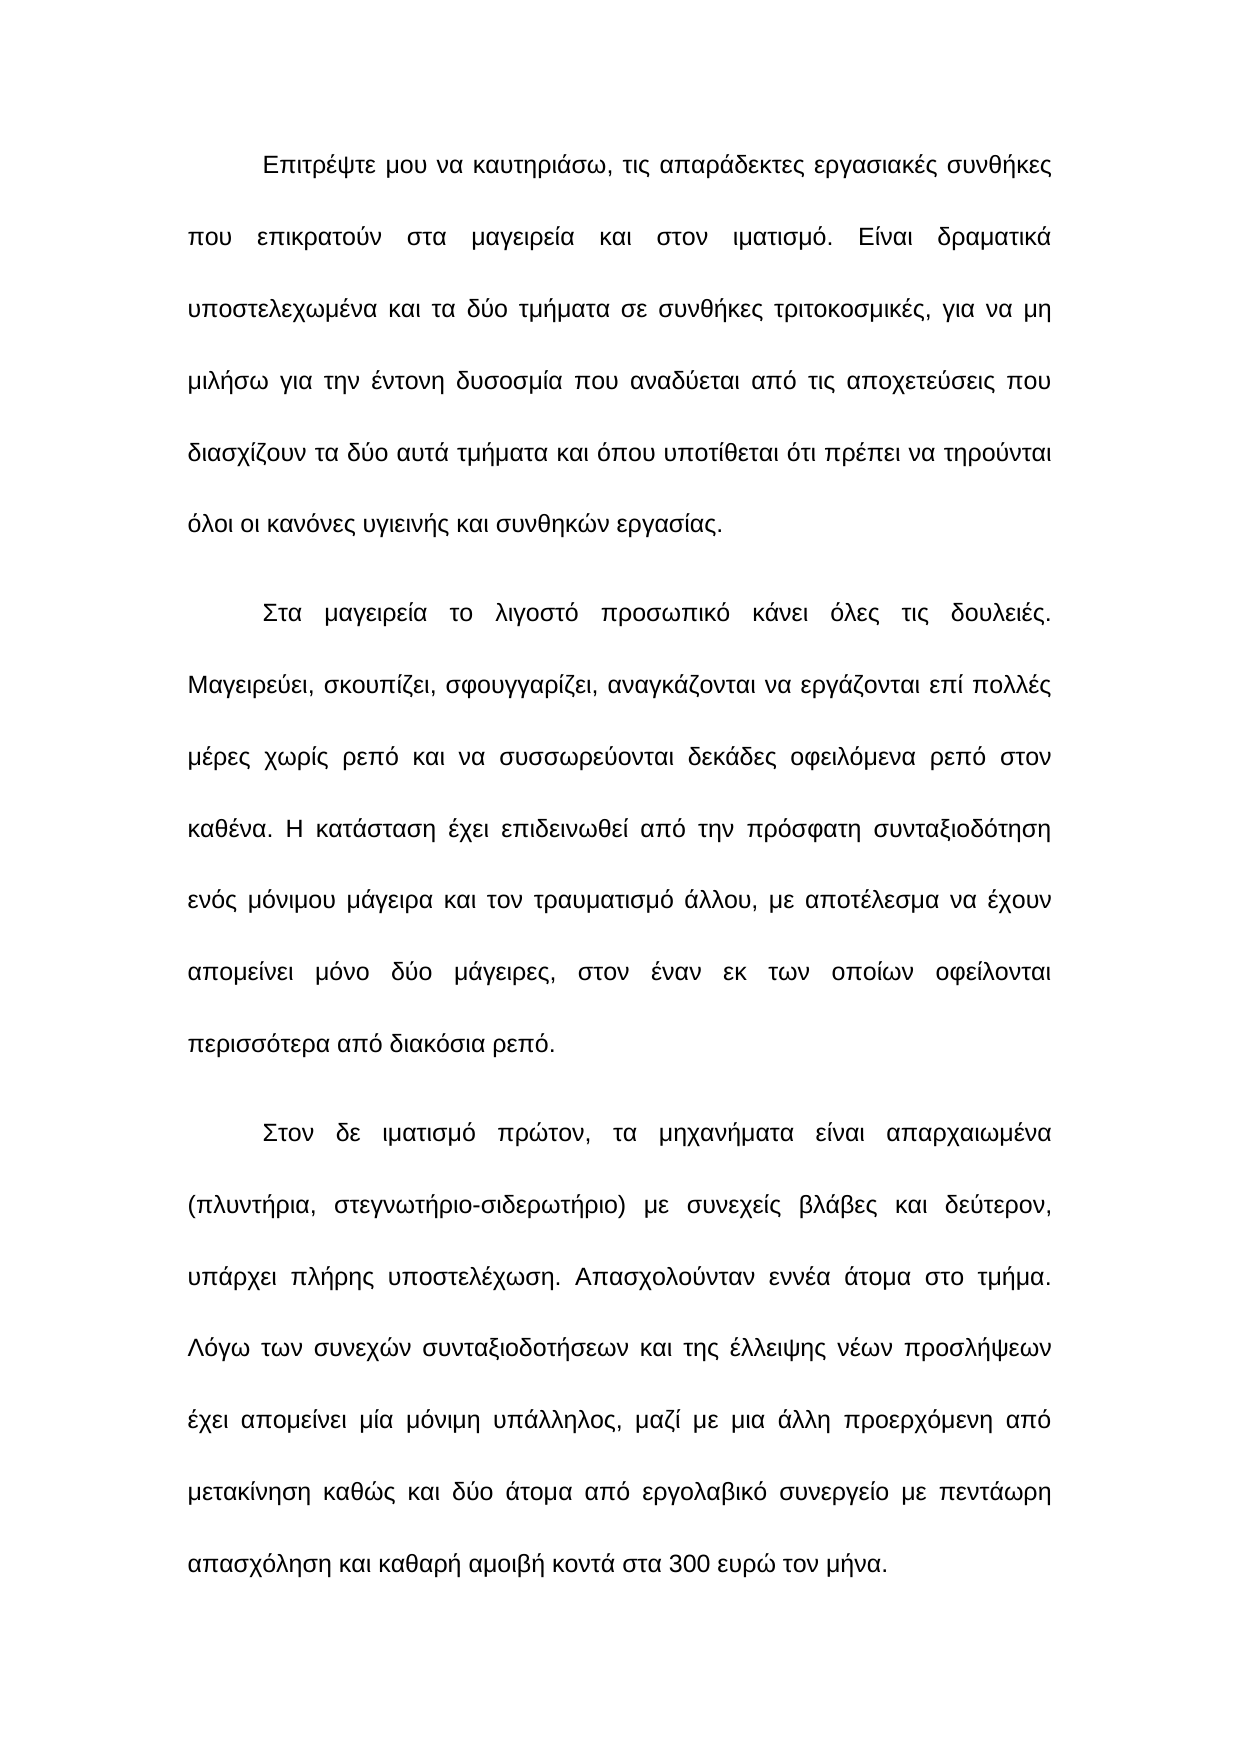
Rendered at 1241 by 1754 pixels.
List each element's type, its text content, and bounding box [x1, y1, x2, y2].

text Στα μαγειρεία το λιγοστό προσωπικό κάνει όλες τις δουλειές. Μαγειρεύει, σκουπίζει, σφουγγαρίζει, αναγκάζονται να εργάζονται επί πολλές μέρες χωρίς ρεπό και να συσσωρεύονται δεκάδες οφειλόμενα ρεπό στον καθένα. Η κατάσταση έχει επιδεινωθεί από την πρόσφατη συνταξιοδότηση ενός μόνιμου μάγειρα και τον τραυματισμό άλλου, με αποτέλεσμα να έχουν απομείνει μόνο δύο μάγειρες, στον έναν εκ των οποίων οφείλονται περισσότερα από διακόσια ρεπό. [187, 598, 1053, 1058]
text Στον δε ιματισμό πρώτον, τα μηχανήματα είναι απαρχαιωμένα (πλυντήρια, στεγνωτήριο-σιδερωτήριο) με συνεχείς βλάβες και δεύτερον, υπάρχει πλήρης υποστελέχωση. Απασχολούνταν εννέα άτομα στο τμήμα. Λόγω των συνεχών συνταξιοδοτήσεων και της έλλειψης νέων προσλήψεων έχει απομείνει μία μόνιμη υπάλληλος, μαζί με μια άλλη προερχόμενη από μετακίνηση καθώς και δύο άτομα από εργολαβικό συνεργείο με πεντάωρη απασχόληση και καθαρή αμοιβή κοντά στα 300 ευρώ τον μήνα. [187, 1118, 1053, 1578]
text Επιτρέψτε μου να καυτηριάσω, τις απαράδεκτες εργασιακές συνθήκες που επικρατούν στα μαγειρεία και στον ιματισμό. Είναι δραματικά υποστελεχωμένα και τα δύο τμήματα σε συνθήκες τριτοκοσμικές, για να μη μιλήσω για την έντονη δυσοσμία που αναδύεται από τις αποχετεύσεις που διασχίζουν τα δύο αυτά τμήματα και όπου υποτίθεται ότι πρέπει να τηρούνται όλοι οι κανόνες υγιεινής και συνθηκών εργασίας. [187, 150, 1053, 538]
